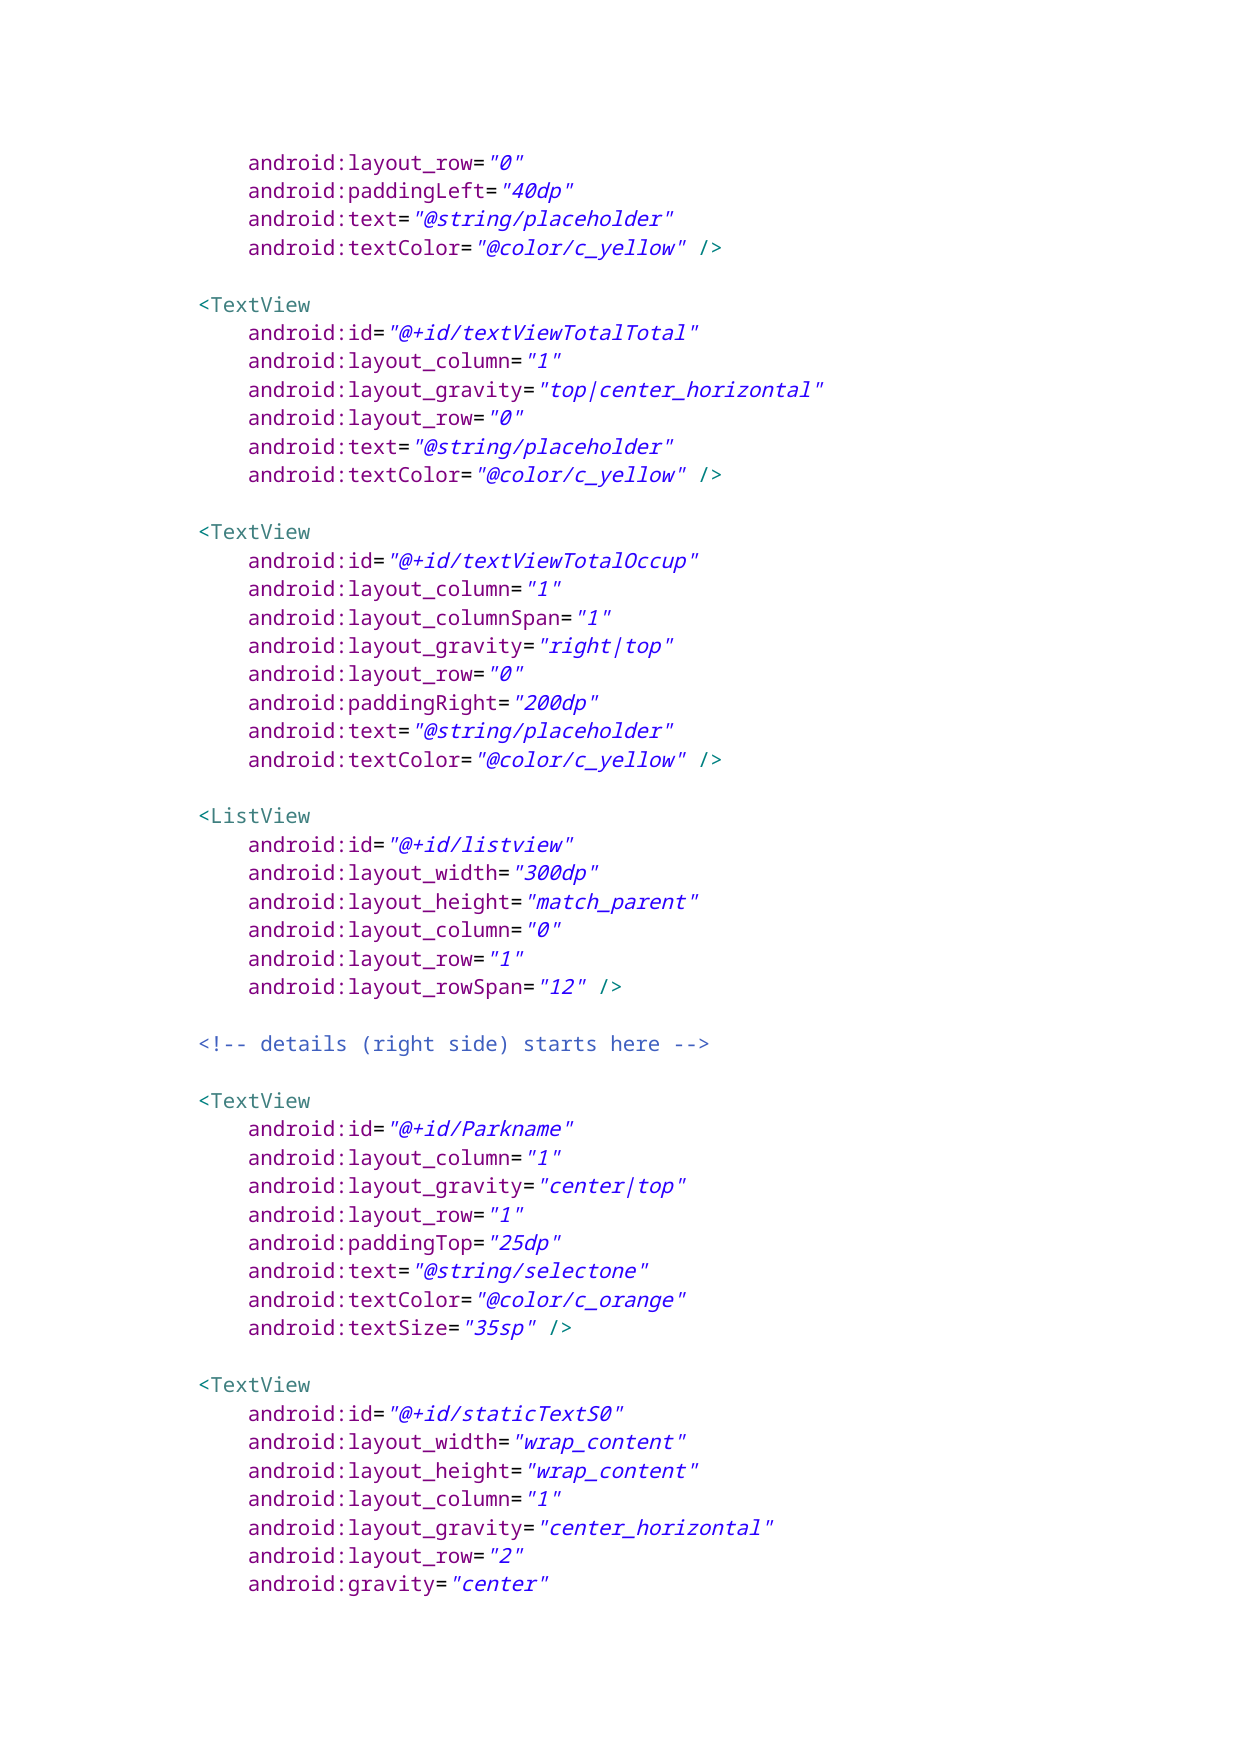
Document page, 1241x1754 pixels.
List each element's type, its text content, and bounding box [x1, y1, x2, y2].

text android:layout_gravity="right|top" [148, 631, 1093, 659]
text android:layout_row="2" [148, 1541, 1093, 1569]
text <TextView [148, 290, 1093, 318]
text android:layout_column="1" [148, 574, 1093, 603]
text android:gravity="center" [148, 1569, 1093, 1598]
text android:layout_height="match_parent" [148, 887, 1093, 915]
text android:textColor="@color/c_orange" [148, 1285, 1093, 1313]
text android:textSize="35sp" /> [148, 1313, 1093, 1342]
text android:id="@+id/textViewTotalOccup" [148, 546, 1093, 574]
text android:id="@+id/textViewTotalTotal" [148, 318, 1093, 347]
text android:layout_column="1" [148, 1484, 1093, 1513]
text android:id="@+id/Parkname" [148, 1114, 1093, 1143]
text <TextView [148, 517, 1093, 546]
text android:text="@string/placeholder" [148, 432, 1093, 460]
text android:layout_row="0" [148, 659, 1093, 688]
text android:layout_row="1" [148, 1200, 1093, 1228]
text android:textColor="@color/c_yellow" /> [148, 233, 1093, 261]
text android:layout_row="1" [148, 944, 1093, 972]
text android:layout_height="wrap_content" [148, 1456, 1093, 1484]
text android:textColor="@color/c_yellow" /> [148, 745, 1093, 773]
text android:paddingLeft="40dp" [148, 176, 1093, 204]
text android:layout_rowSpan="12" /> [148, 972, 1093, 1001]
text <!-- details (right side) starts here --> [148, 1029, 1093, 1058]
text android:paddingRight="200dp" [148, 688, 1093, 716]
text android:textColor="@color/c_yellow" /> [148, 460, 1093, 489]
text android:layout_column="1" [148, 347, 1093, 375]
text android:layout_width="300dp" [148, 858, 1093, 887]
text android:text="@string/selectone" [148, 1257, 1093, 1285]
text android:layout_column="0" [148, 915, 1093, 944]
text android:id="@+id/listview" [148, 830, 1093, 858]
text <TextView [148, 1086, 1093, 1114]
text android:layout_column="1" [148, 1143, 1093, 1171]
text <ListView [148, 802, 1093, 830]
text android:layout_row="0" [148, 403, 1093, 432]
text android:id="@+id/staticTextS0" [148, 1399, 1093, 1427]
text android:layout_gravity="top|center_horizontal" [148, 375, 1093, 403]
text android:text="@string/placeholder" [148, 716, 1093, 745]
text android:text="@string/placeholder" [148, 204, 1093, 233]
text android:layout_gravity="center_horizontal" [148, 1513, 1093, 1541]
text <TextView [148, 1370, 1093, 1399]
text android:layout_gravity="center|top" [148, 1171, 1093, 1200]
text android:paddingTop="25dp" [148, 1228, 1093, 1257]
text android:layout_width="wrap_content" [148, 1427, 1093, 1456]
text android:layout_columnSpan="1" [148, 603, 1093, 631]
text android:layout_row="0" [148, 148, 1093, 176]
